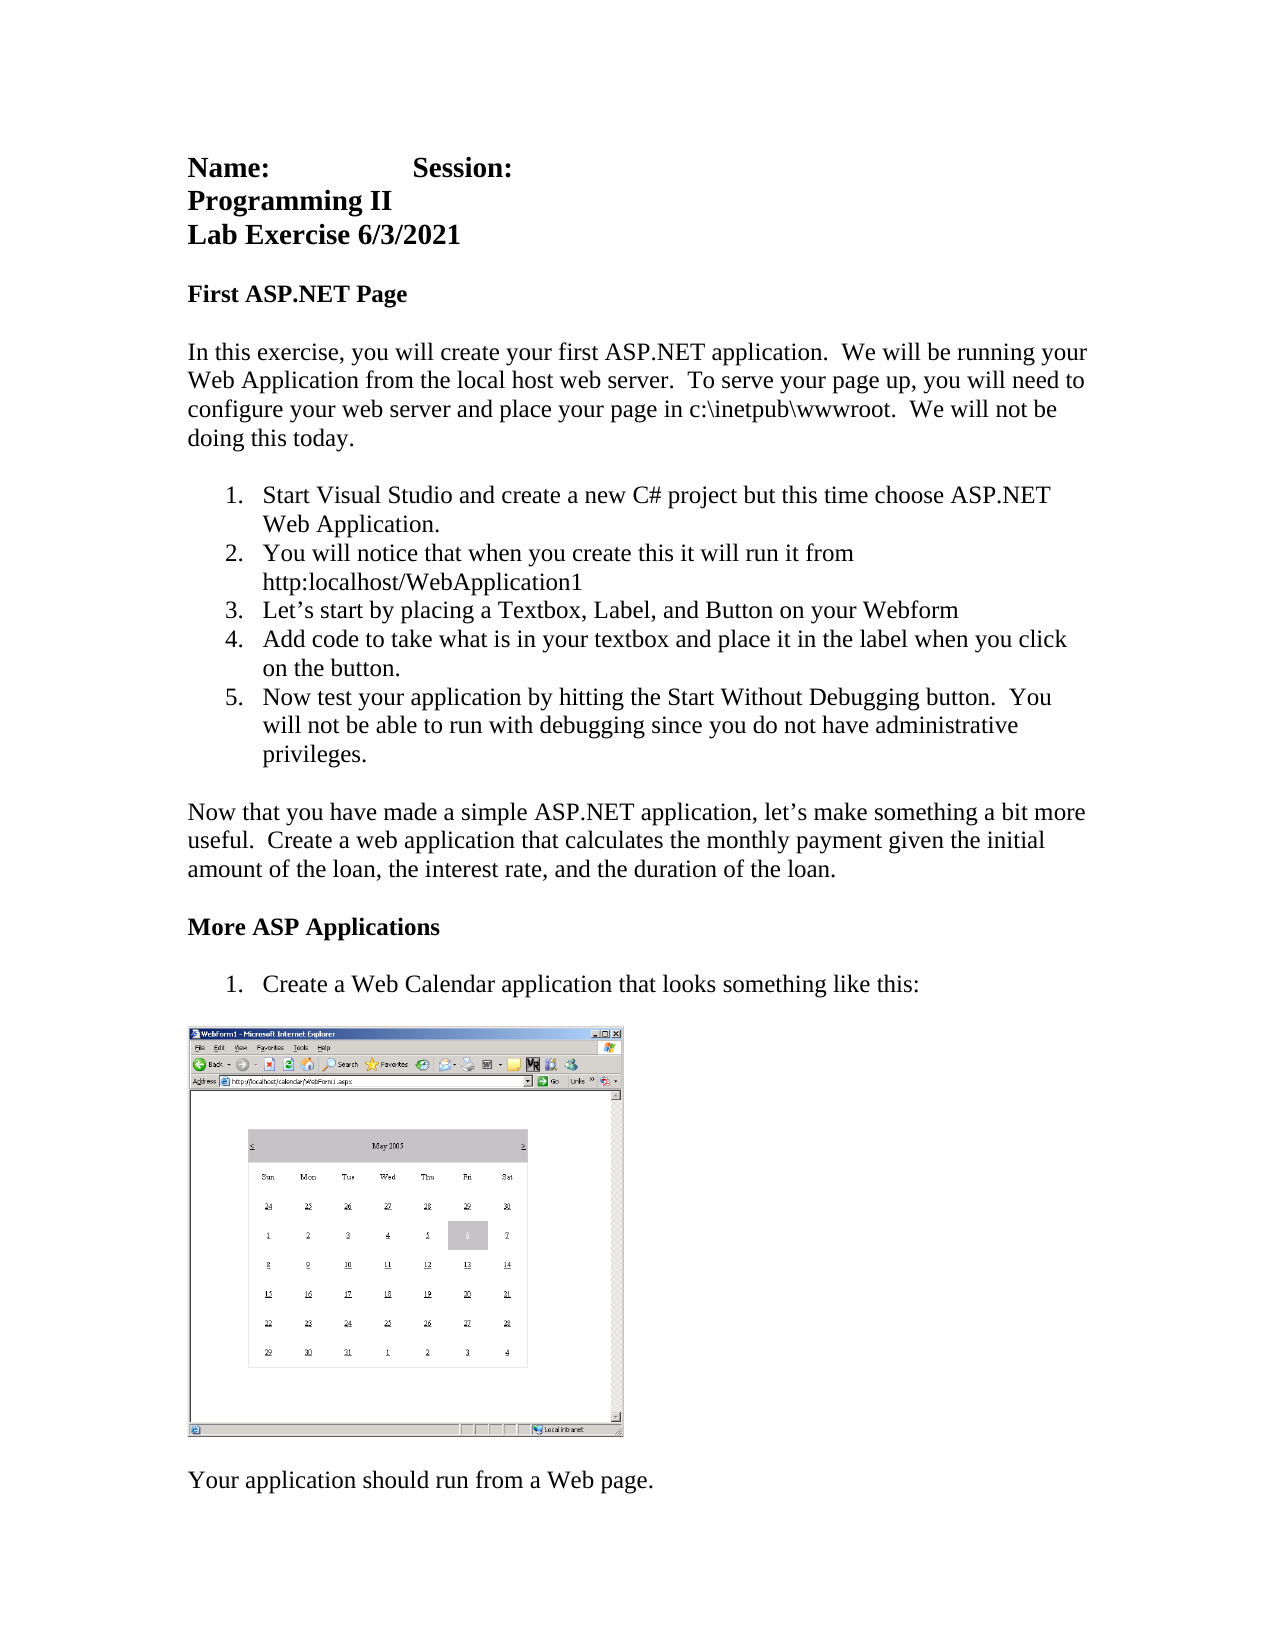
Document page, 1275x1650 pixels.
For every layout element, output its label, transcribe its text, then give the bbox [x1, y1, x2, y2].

list Let’s start by placing a Textbox, Label, and Button on your Webform [225, 596, 1087, 624]
list Create a Web Calendar application that looks something like this: [225, 969, 1087, 998]
text More ASP Applications [187, 912, 1087, 941]
text Your application should run from a Web page. [187, 1465, 1087, 1494]
text In this exercise, you will create your first ASP.NET application. We will be running your Web Application from the local host web server. To serve your page up, you will need to configure your web server and place your page in c:\inetpub\wwwroot. We will not be doing this today. [187, 337, 1087, 452]
text Name: Session: [187, 150, 1087, 183]
list Start Visual Studio and create a new C# project but this time choose ASP.NET Web Application. [225, 481, 1087, 538]
list You will notice that when you create this it will run it from http:localhost/WebApplication1 [225, 538, 1087, 596]
list Now test your application by hitting the Start Without Debugging button. You will not be able to run with debugging since you do not have administrative privileges. [225, 682, 1087, 768]
text Lab Exercise 6/3/2021 [187, 217, 1087, 251]
picture [187, 1026, 624, 1437]
list Add code to take what is in your textbox and place it in the label when you click on the button. [225, 624, 1087, 682]
text Now that you have made a simple ASP.NET application, let’s make something a bit more useful. Create a web application that calculates the monthly payment given the initial amount of the loan, the interest rate, and the duration of the loan. [187, 797, 1087, 883]
text Programming II [187, 183, 1087, 217]
text First ASP.NET Page [187, 279, 1087, 308]
